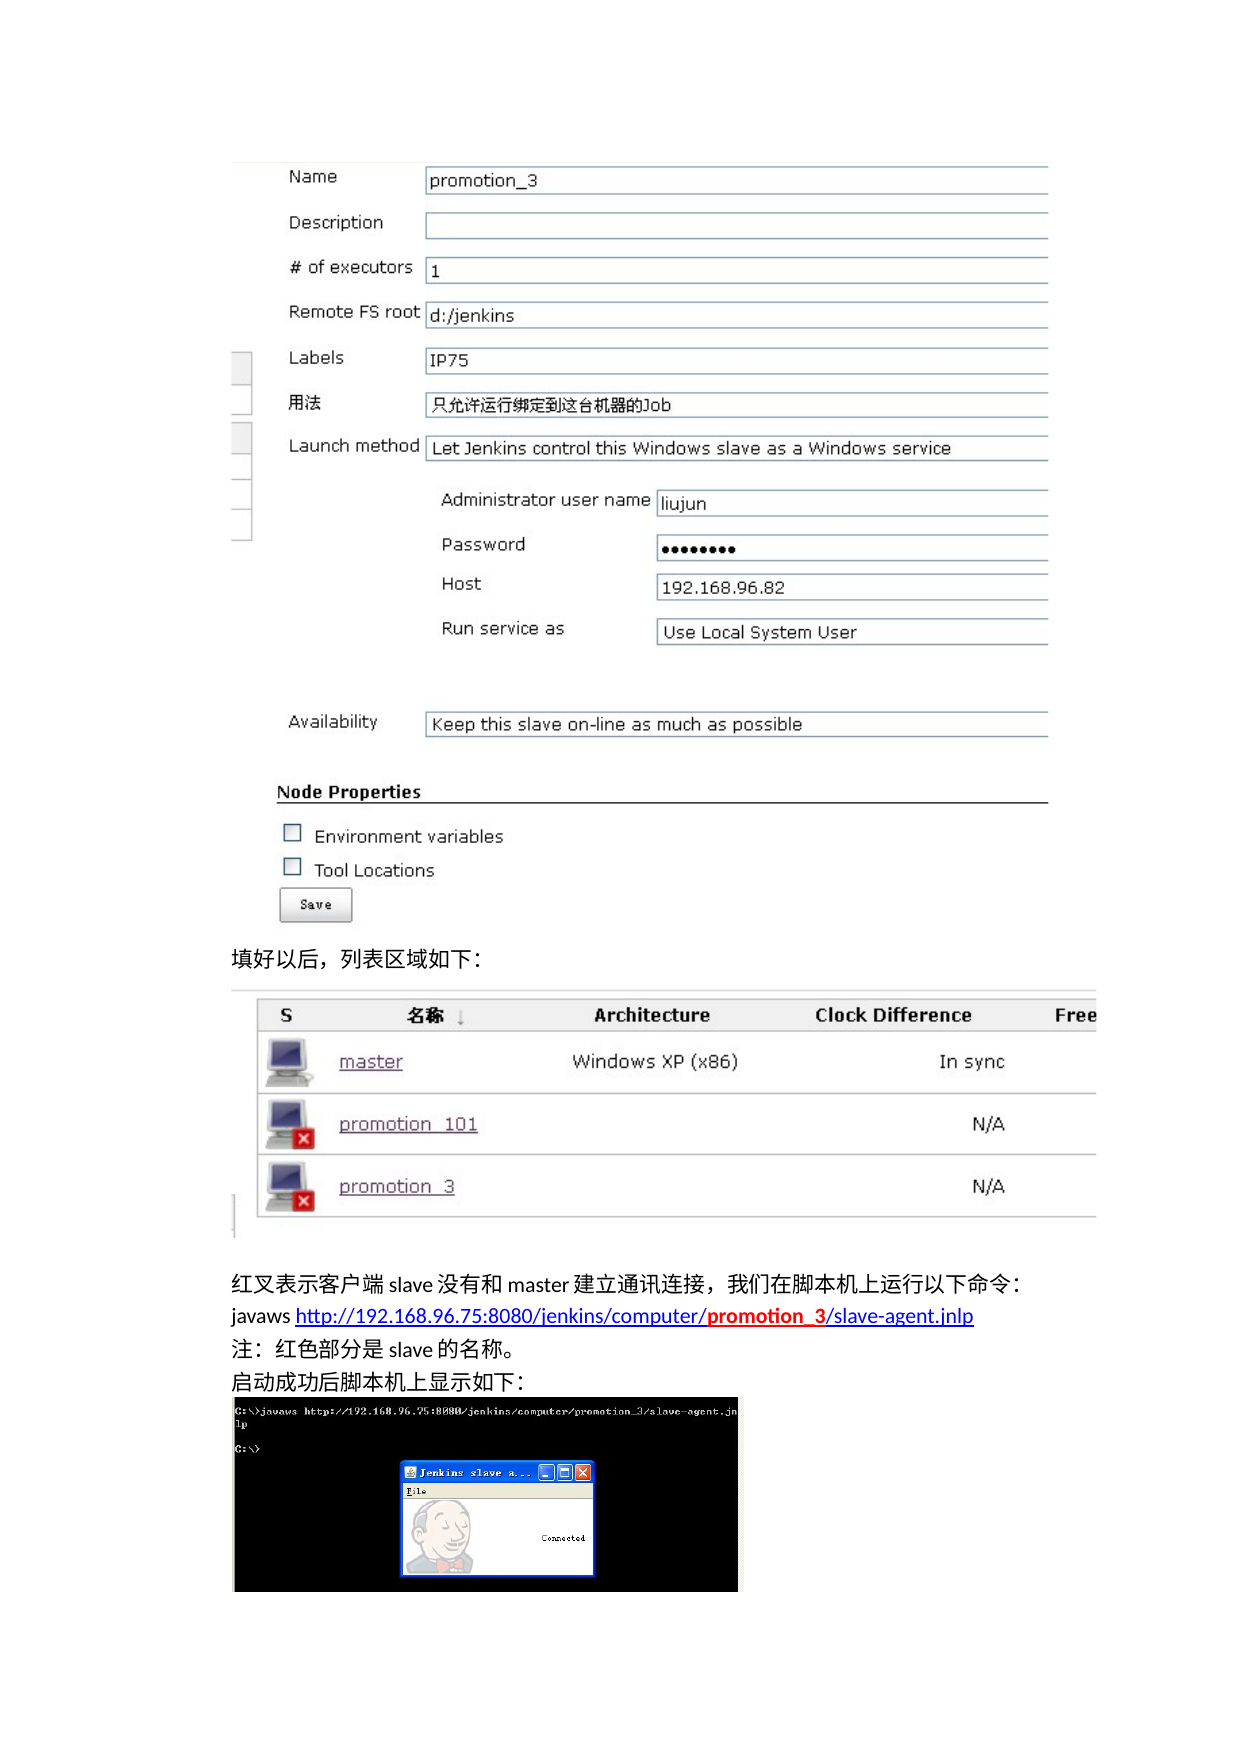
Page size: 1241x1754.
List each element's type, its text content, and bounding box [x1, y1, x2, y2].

picture [231, 974, 1097, 1238]
picture [231, 1397, 744, 1592]
picture [231, 162, 1049, 939]
text 启动成功后脚本机上显示如下： [231, 1364, 1053, 1397]
text 注：红色部分是slave的名称。 [231, 1332, 1053, 1364]
text 填好以后，列表区域如下： [231, 942, 1053, 974]
text 红叉表示客户端slave没有和master建立通讯连接，我们在脚本机上运行以下命令： [231, 1267, 1053, 1299]
text javaws http://192.168.96.75:8080/jenkins/computer/promotion_3/slave-agent.jnlp [231, 1299, 1053, 1332]
